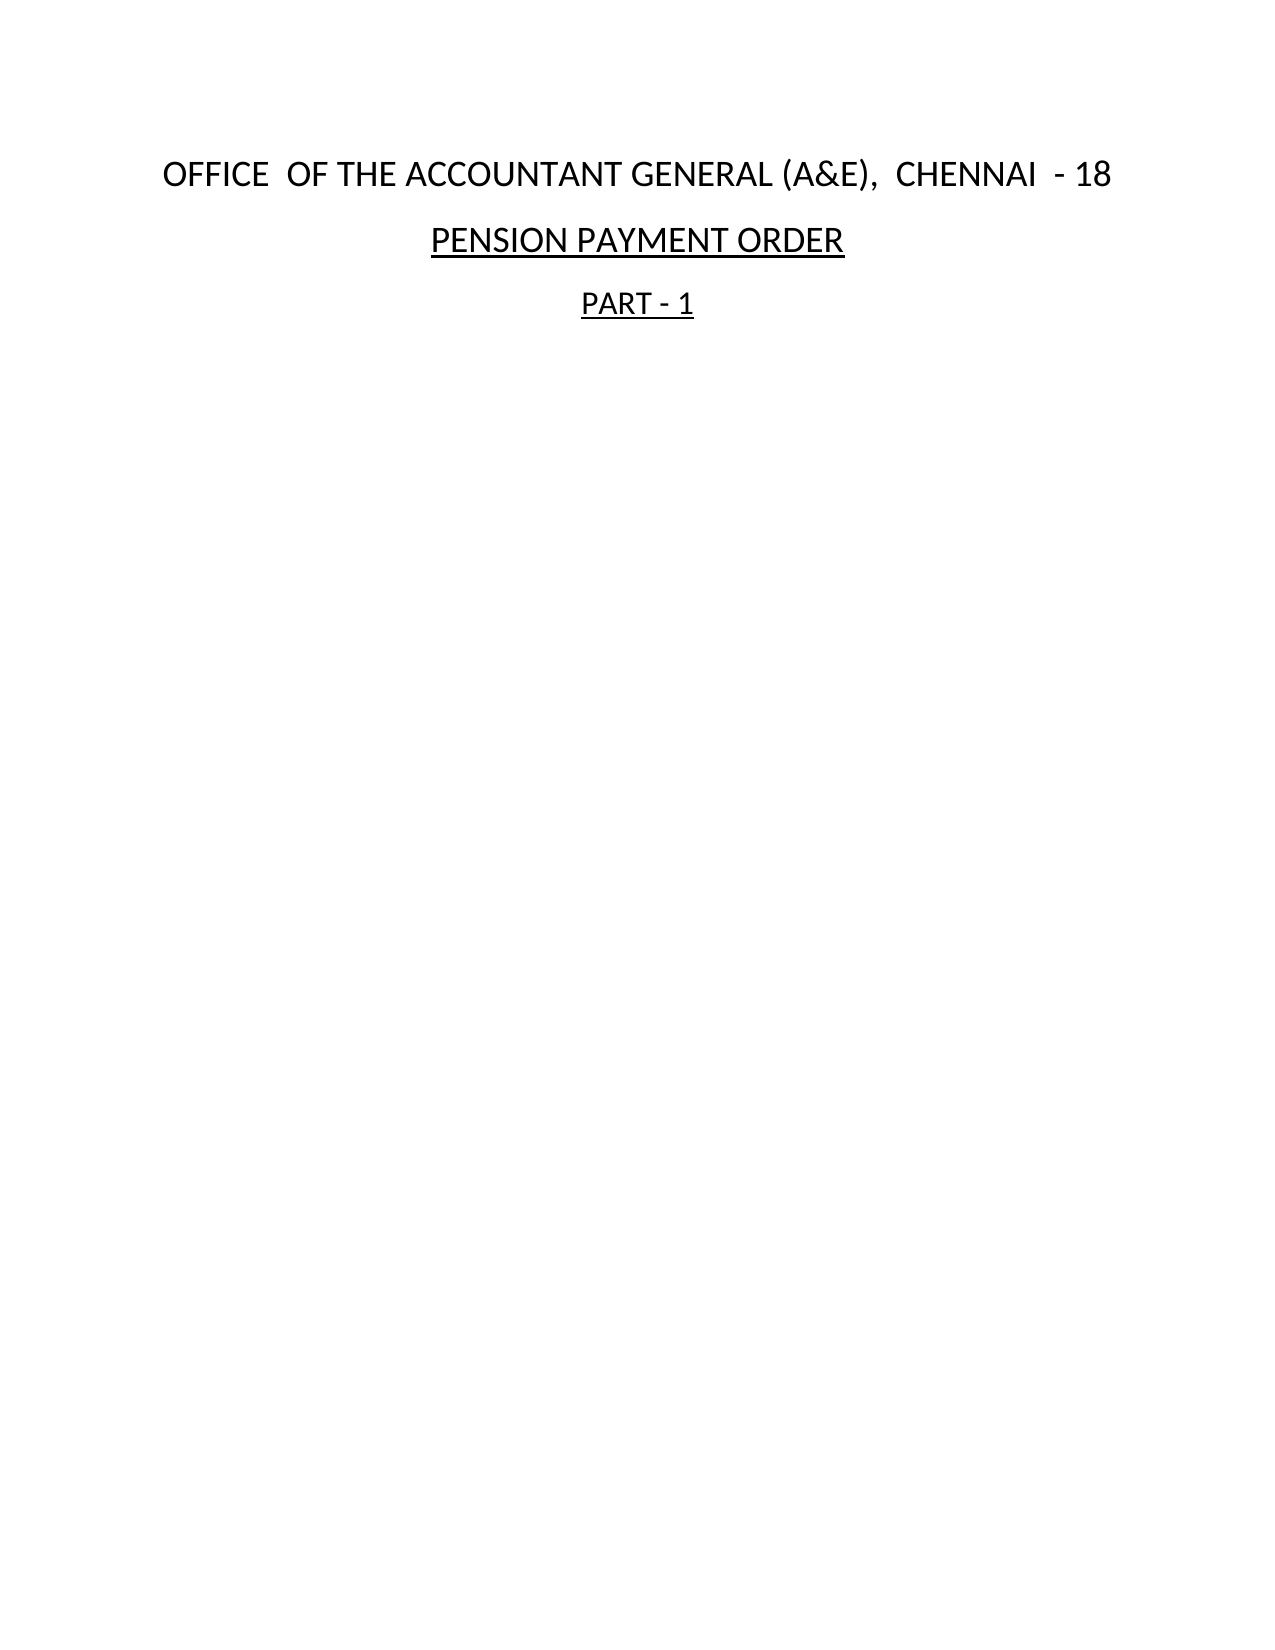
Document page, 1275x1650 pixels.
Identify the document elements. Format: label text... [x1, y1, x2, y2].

text PENSION PAYMENT ORDER [150, 216, 1125, 262]
text PART - 1 [150, 282, 1125, 323]
text OFFICE OF THE ACCOUNTANT GENERAL (A&E), CHENNAI - 18 [150, 150, 1125, 196]
